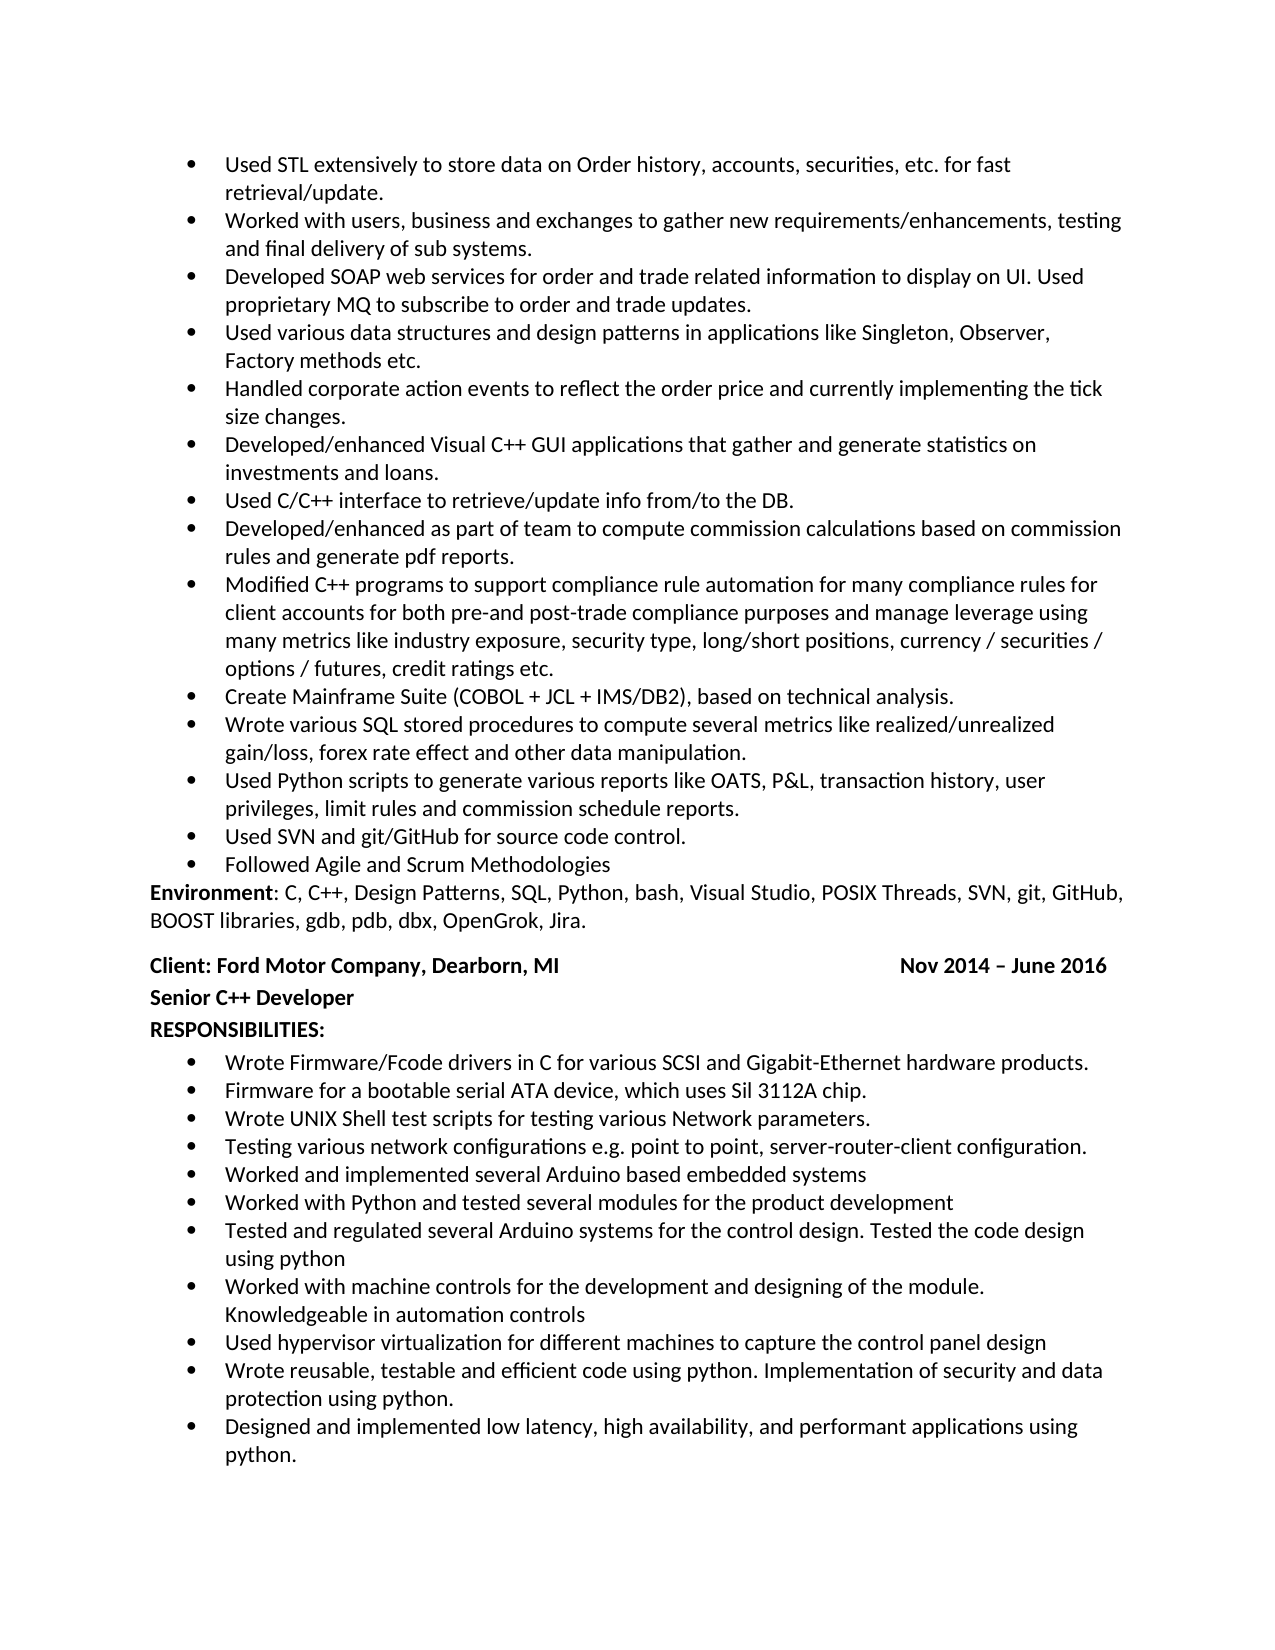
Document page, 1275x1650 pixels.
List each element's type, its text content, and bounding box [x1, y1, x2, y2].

list Testing various network configurations e.g. point to point, server-router-client configuration. [187, 1132, 1125, 1160]
list Worked with machine controls for the development and designing of the module. Knowledgeable in automation controls [187, 1272, 1125, 1328]
list Developed/enhanced as part of team to compute commission calculations based on commission rules and generate pdf reports. [187, 514, 1125, 570]
list Worked with Python and tested several modules for the product development [187, 1188, 1125, 1216]
text Client: Ford Motor Company, Dearborn, MI Nov 2014 – June 2016 [150, 951, 1125, 979]
list Create Mainframe Suite (COBOL + JCL + IMS/DB2), based on technical analysis. [187, 682, 1125, 710]
list Worked and implemented several Arduino based embedded systems [187, 1160, 1125, 1188]
text Senior C++ Developer [150, 983, 1125, 1011]
list Wrote various SQL stored procedures to compute several metrics like realized/unrealized gain/loss, forex rate effect and other data manipulation. [187, 710, 1125, 766]
list Tested and regulated several Arduino systems for the control design. Tested the code design using python [187, 1216, 1125, 1272]
list Used hypervisor virtualization for different machines to capture the control panel design [187, 1328, 1125, 1356]
text RESPONSIBILITIES: [150, 1016, 1125, 1044]
list Worked with users, business and exchanges to gather new requirements/enhancements, testing and final delivery of sub systems. [187, 206, 1125, 262]
list Followed Agile and Scrum Methodologies [187, 851, 1125, 878]
list Wrote Firmware/Fcode drivers in C for various SCSI and Gigabit-Ethernet hardware products. [187, 1048, 1125, 1076]
list Designed and implemented low latency, high availability, and performant applications using python. [187, 1412, 1125, 1468]
list Developed SOAP web services for order and trade related information to display on UI. Used proprietary MQ to subscribe to order and trade updates. [187, 262, 1125, 318]
text Environment: C, C++, Design Patterns, SQL, Python, bash, Visual Studio, POSIX Threads, SVN, git, GitHub, BOOST libraries, gdb, pdb, dbx, OpenGrok, Jira. [150, 878, 1125, 934]
list Used Python scripts to generate various reports like OATS, P&L, transaction history, user privileges, limit rules and commission schedule reports. [187, 766, 1125, 822]
list Wrote UNIX Shell test scripts for testing various Network parameters. [187, 1104, 1125, 1132]
list Used STL extensively to store data on Order history, accounts, securities, etc. for fast retrieval/update. [187, 150, 1125, 206]
list Developed/enhanced Visual C++ GUI applications that gather and generate statistics on investments and loans. [187, 430, 1125, 486]
list Used various data structures and design patterns in applications like Singleton, Observer, Factory methods etc. [187, 318, 1125, 374]
list Used C/C++ interface to retrieve/update info from/to the DB. [187, 486, 1125, 514]
list Handled corporate action events to reflect the order price and currently implementing the tick size changes. [187, 374, 1125, 430]
list Used SVN and git/GitHub for source code control. [187, 822, 1125, 851]
list Modified C++ programs to support compliance rule automation for many compliance rules for client accounts for both pre-and post-trade compliance purposes and manage leverage using many metrics like industry exposure, security type, long/short positions, currency / securities / options / futures, credit ratings etc. [187, 570, 1125, 682]
list Wrote reusable, testable and efficient code using python. Implementation of security and data protection using python. [187, 1356, 1125, 1412]
list Firmware for a bootable serial ATA device, which uses Sil 3112A chip. [187, 1076, 1125, 1104]
